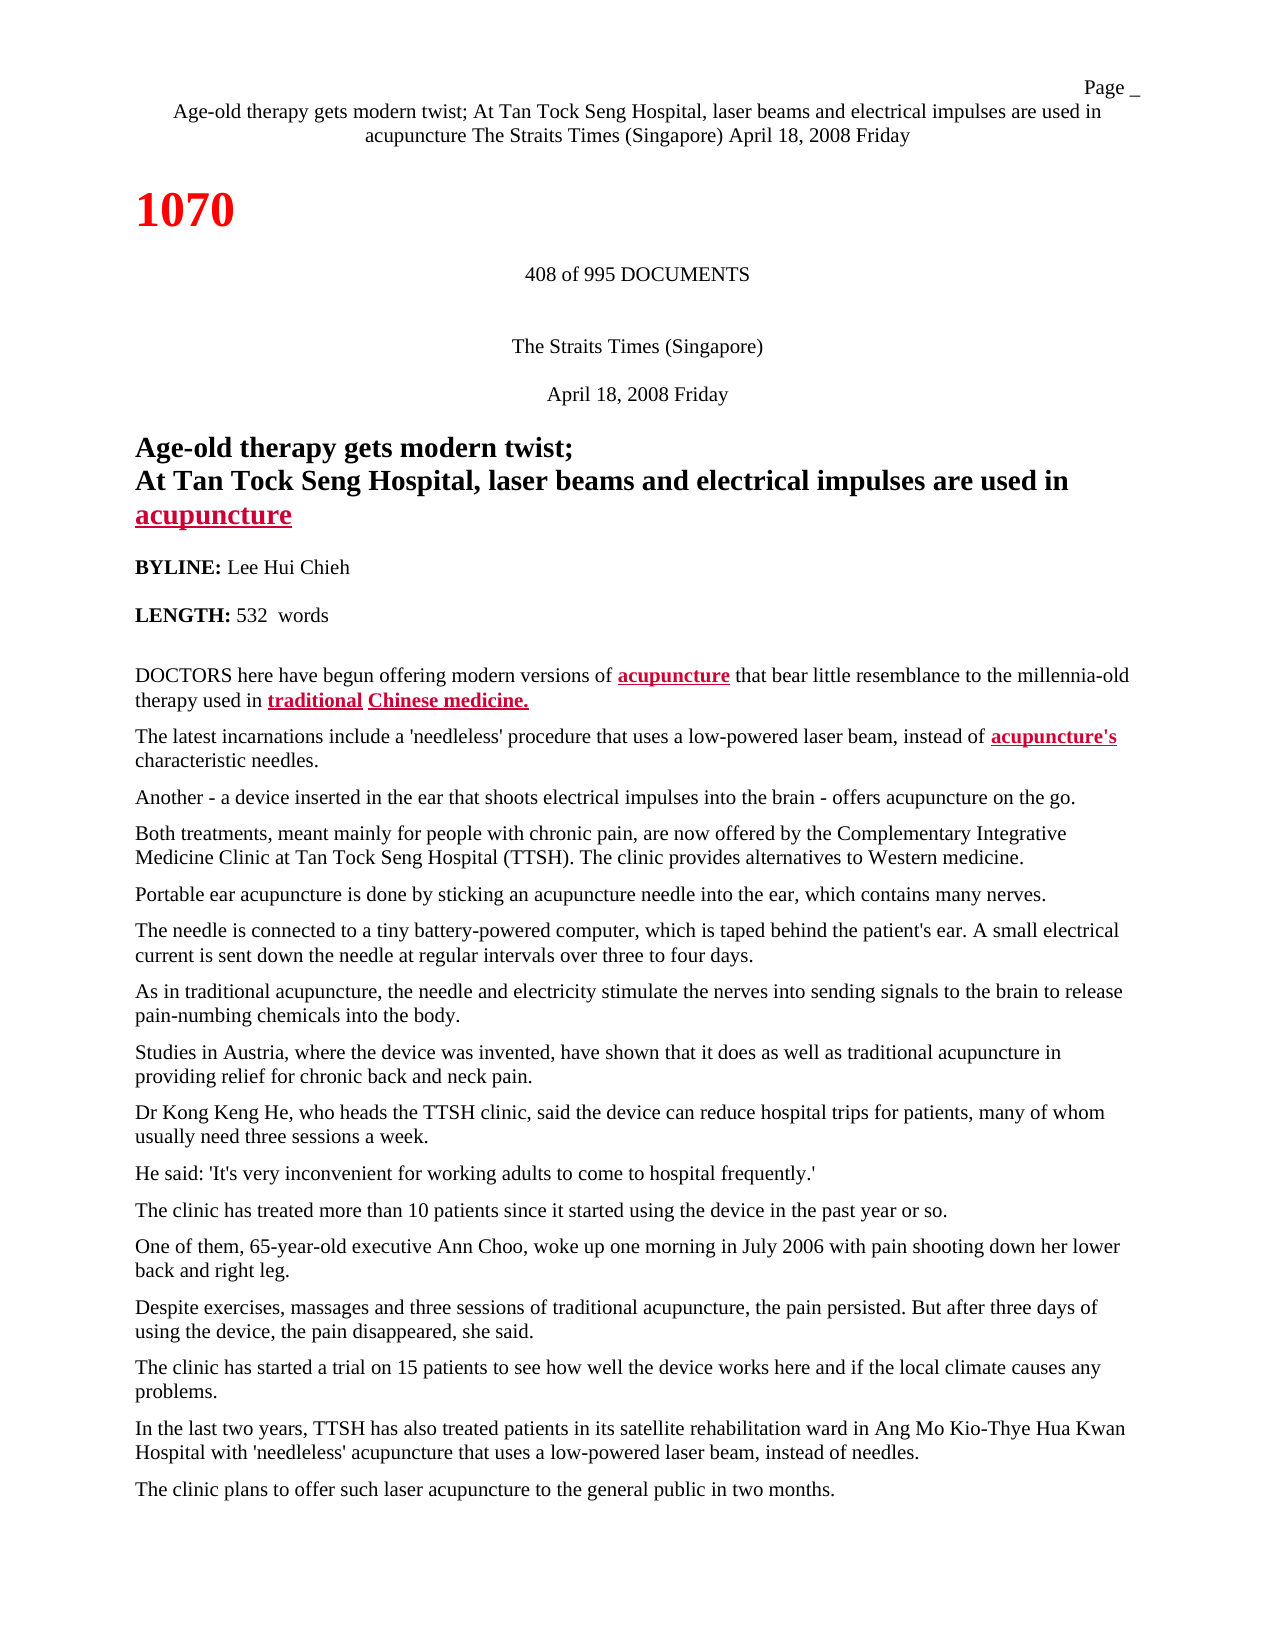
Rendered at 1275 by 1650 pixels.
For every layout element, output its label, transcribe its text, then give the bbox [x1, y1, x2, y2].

text Dr Kong Keng He, who heads the TTSH clinic, said the device can reduce hospital trips for patients, many of whom usually need three sessions a week. [135, 1100, 1140, 1148]
text The Straits Times (Singapore) [135, 334, 1140, 358]
text April 18, 2008 Friday [260, 382, 1015, 406]
text The needle is connected to a tiny battery-powered computer, which is taped behind the patient's ear. A small electrical current is sent down the needle at regular intervals over three to four days. [135, 918, 1140, 967]
text LENGTH: 532 words [135, 603, 1140, 627]
text Both treatments, meant mainly for people with chronic pain, are now offered by the Complementary Integrative Medicine Clinic at Tan Tock Seng Hospital (TTSH). The clinic provides alternatives to Western medicine. [135, 821, 1140, 869]
text The clinic has treated more than 10 patients since it started using the device in the past year or so. [135, 1197, 1140, 1222]
text Despite exercises, massages and three sessions of traditional acupuncture, the pain persisted. But after three days of using the device, the pain disappeared, she said. [135, 1295, 1140, 1343]
text In the last two years, TTSH has also treated patients in its satellite rehabilitation ward in Ang Mo Kio-Thye Hua Kwan Hospital with 'needleless' acupuncture that uses a low-powered laser beam, instead of needles. [135, 1416, 1140, 1464]
text As in traditional acupuncture, the needle and electricity stimulate the nerves into sending signals to the brain to release pain-numbing chemicals into the body. [135, 979, 1140, 1027]
text Portable ear acupuncture is done by sticking an acupuncture needle into the ear, which contains many nerves. [135, 882, 1140, 906]
text BYLINE: Lee Hui Chieh [135, 555, 1140, 579]
text 408 of 995 DOCUMENTS [135, 262, 1140, 286]
text He said: 'It's very inconvenient for working adults to come to hospital frequently.' [135, 1161, 1140, 1185]
text At Tan Tock Seng Hospital, laser beams and electrical impulses are used in acupuncture [135, 463, 1140, 531]
text Another - a device inserted in the ear that shoots electrical impulses into the brain - offers acupuncture on the go. [135, 785, 1140, 809]
text The latest incarnations include a 'needleless' procedure that uses a low-powered laser beam, instead of acupuncture's characteristic needles. [135, 724, 1140, 772]
text The clinic has started a trial on 15 patients to see how well the device works here and if the local climate causes any problems. [135, 1355, 1140, 1403]
text DOCTORS here have begun offering modern versions of acupuncture that bear little resemblance to the millennia-old therapy used in traditional Chinese medicine. [135, 663, 1140, 712]
text The clinic plans to offer such laser acupuncture to the general public in two months. [135, 1477, 1140, 1501]
text Age-old therapy gets modern twist; [135, 430, 1140, 463]
text One of them, 65-year-old executive Ann Choo, woke up one morning in July 2006 with pain shooting down her lower back and right leg. [135, 1234, 1140, 1282]
text 1070 [135, 180, 1140, 237]
text Studies in Austria, where the device was invented, have shown that it does as well as traditional acupuncture in providing relief for chronic back and neck pain. [135, 1040, 1140, 1088]
